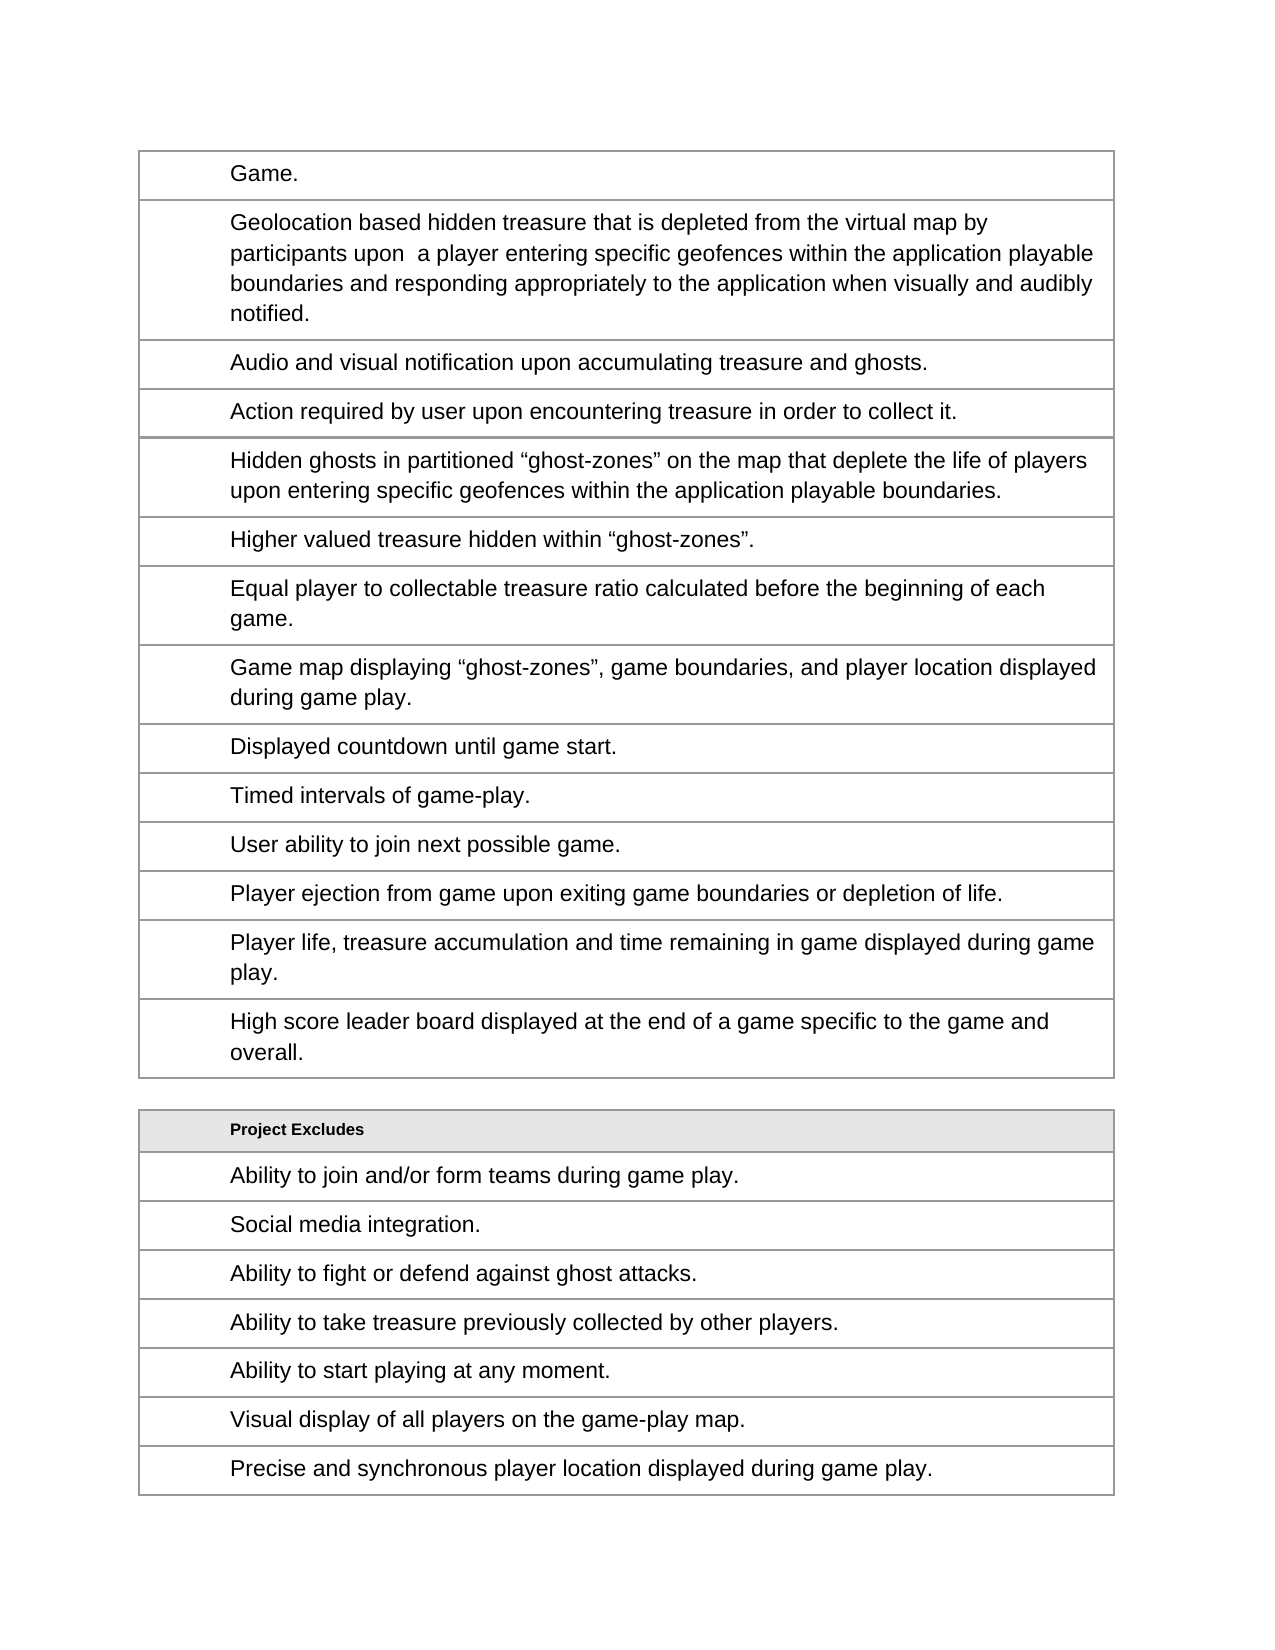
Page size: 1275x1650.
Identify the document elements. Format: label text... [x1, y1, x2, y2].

table_cell Ability to start playing at any moment. [140, 1349, 1113, 1396]
table_cell Visual display of all players on the game-play map. [140, 1398, 1113, 1445]
table_cell Player ejection from game upon exiting game boundaries or depletion of life. [140, 872, 1113, 919]
table_cell Timed intervals of game-play. [140, 774, 1113, 821]
table_cell Hidden ghosts in partitioned “ghost-zones” on the map that deplete the life of players upon entering specific geofences within the application playable boundaries. [140, 439, 1113, 516]
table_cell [140, 152, 1113, 199]
table_cell Geolocation based hidden treasure that is depleted from the virtual map by participants upon a player entering specific geofences within the application playable boundaries and responding appropriately to the application when visually and audibly notified. [140, 201, 1113, 338]
table_cell Displayed countdown until game start. [140, 725, 1113, 772]
table_header Project Excludes [140, 1111, 1113, 1151]
table_cell Precise and synchronous player location displayed during game play. [140, 1447, 1113, 1494]
table_cell User ability to join next possible game. [140, 823, 1113, 870]
table_cell Ability to fight or defend against ghost attacks. [140, 1251, 1113, 1298]
table_cell Higher valued treasure hidden within “ghost-zones”. [140, 518, 1113, 564]
table_cell High score leader board displayed at the end of a game specific to the game and overall. [140, 1000, 1113, 1077]
table_cell Player life, treasure accumulation and time remaining in game displayed during game play. [140, 921, 1113, 998]
table_cell Action required by user upon encountering treasure in order to collect it. [140, 390, 1113, 436]
table_cell Social media integration. [140, 1202, 1113, 1249]
table_cell Ability to join and/or form teams during game play. [140, 1153, 1113, 1200]
table_cell Equal player to collectable treasure ratio calculated before the beginning of each game. [140, 567, 1113, 644]
table_cell Game map displaying “ghost-zones”, game boundaries, and player location displayed during game play. [140, 646, 1113, 723]
table_cell Audio and visual notification upon accumulating treasure and ghosts. [140, 341, 1113, 387]
table_cell Ability to take treasure previously collected by other players. [140, 1300, 1113, 1347]
